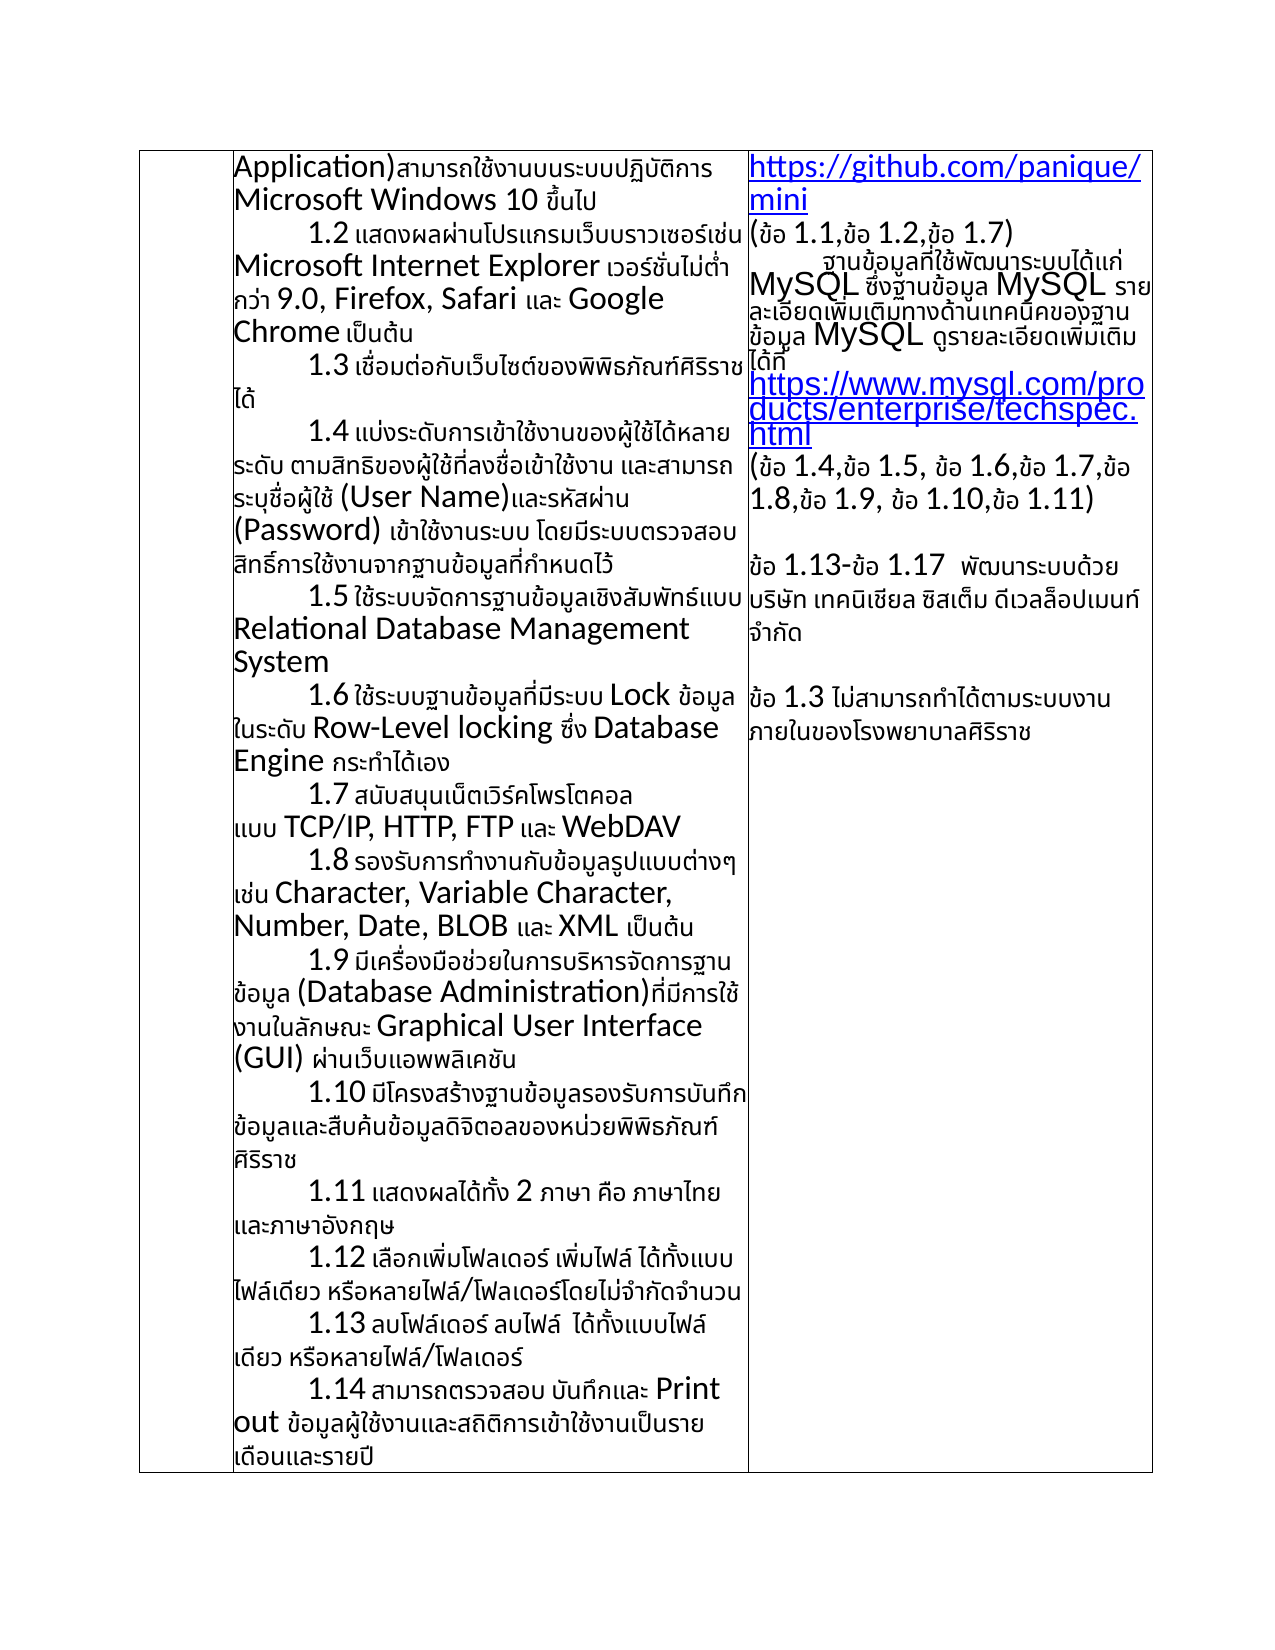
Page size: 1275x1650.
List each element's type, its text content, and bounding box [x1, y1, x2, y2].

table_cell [234, 151, 748, 1472]
table_cell 1 [140, 151, 233, 1472]
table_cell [749, 151, 1152, 1472]
